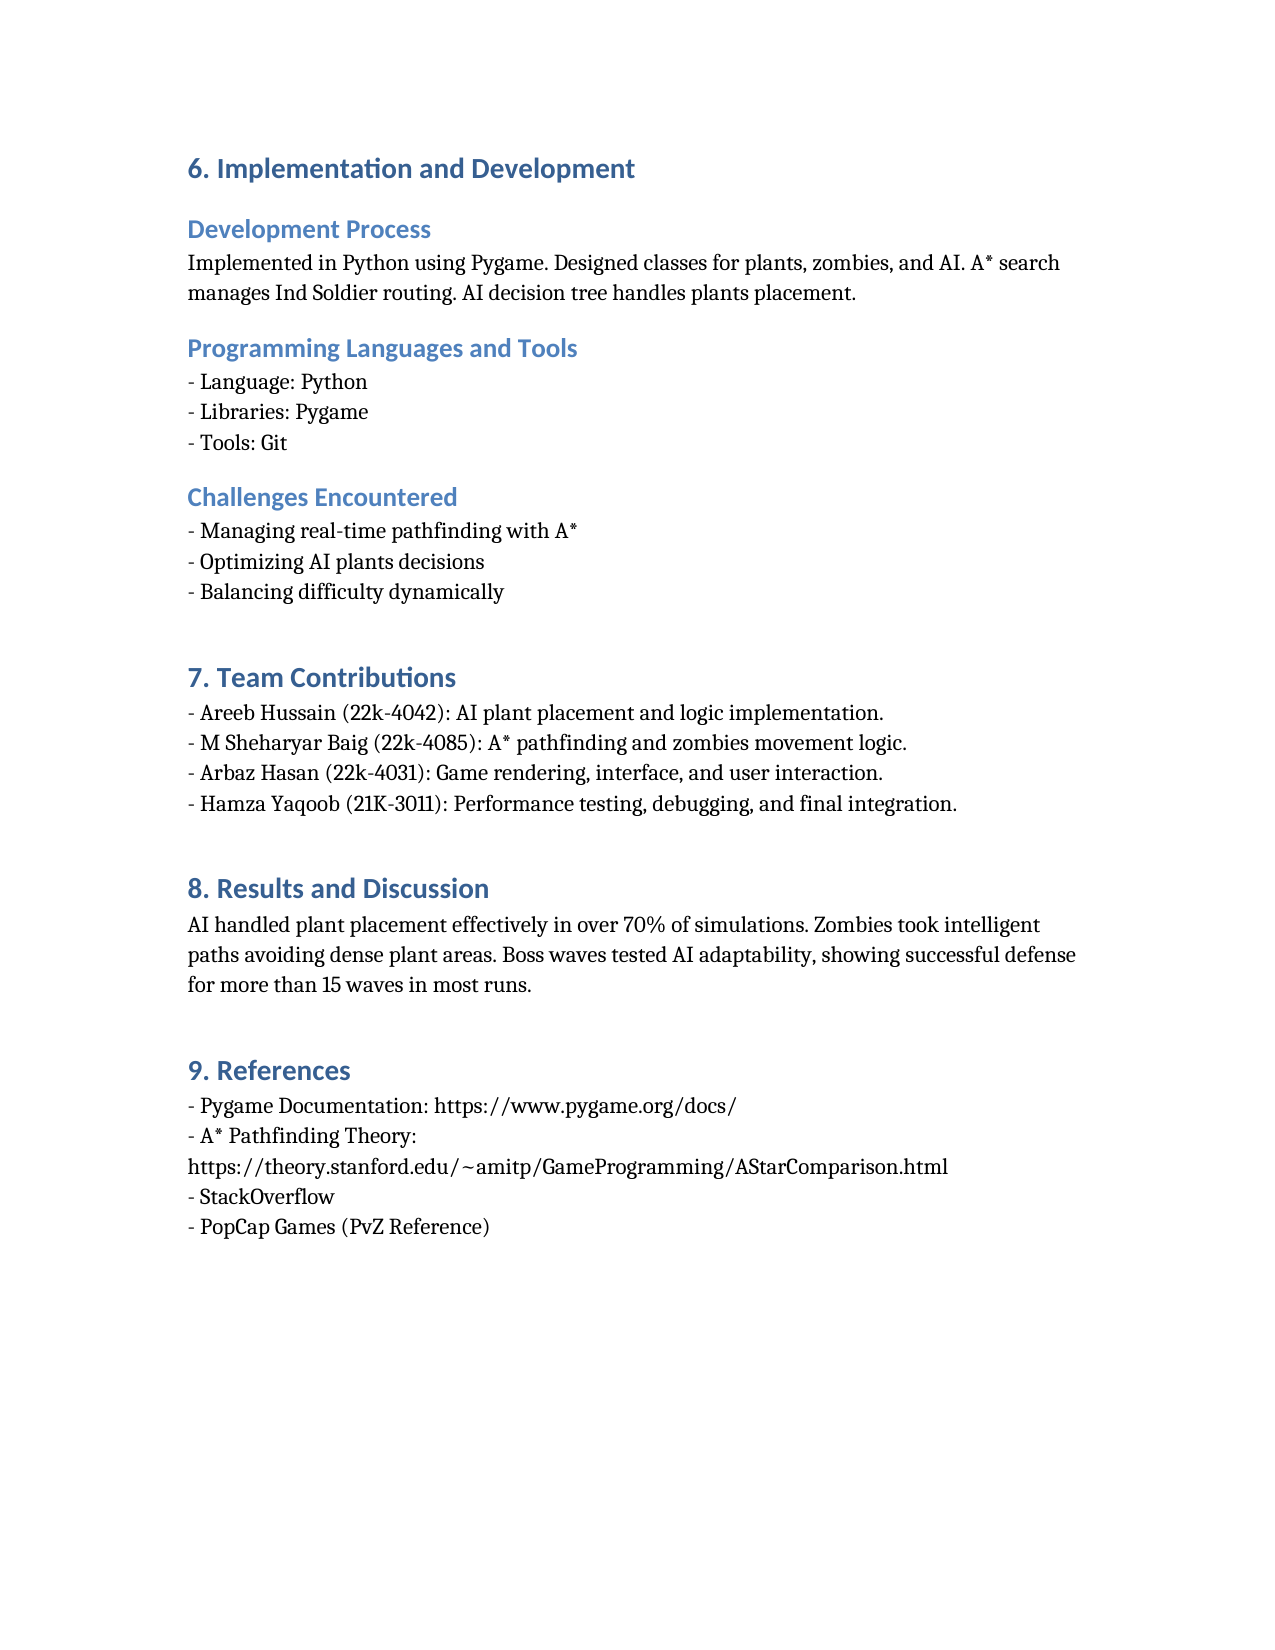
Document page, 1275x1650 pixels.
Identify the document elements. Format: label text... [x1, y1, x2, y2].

text - Managing real-time pathfinding with A* - Optimizing AI plants decisions - Balancing difficulty dynamically [187, 518, 1087, 605]
subtitle Programming Languages and Tools [187, 331, 1087, 364]
text - Areeb Hussain (22k-4042): AI plant placement and logic implementation. - M Sheharyar Baig (22k-4085): A* pathfinding and zombies movement logic. - Arbaz Hasan (22k-4031): Game rendering, interface, and user interaction. - Hamza Yaqoob (21K-3011): Performance testing, debugging, and final integration. [187, 700, 1087, 817]
subtitle 6. Implementation and Development [187, 150, 1087, 186]
subtitle 9. References [187, 1052, 1087, 1088]
subtitle Challenges Encountered [187, 480, 1087, 513]
subtitle Development Process [187, 212, 1087, 245]
text - Pygame Documentation: https://www.pygame.org/docs/ - A* Pathfinding Theory: https://theory.stanford.edu/~amitp/GameProgramming/AStarComparison.html - StackOverflow - PopCap Games (PvZ Reference) [187, 1093, 1087, 1240]
subtitle 7. Team Contributions [187, 659, 1087, 694]
text AI handled plant placement effectively in over 70% of simulations. Zombies took intelligent paths avoiding dense plant areas. Boss waves tested AI adaptability, showing successful defense for more than 15 waves in most runs. [187, 912, 1087, 998]
subtitle 8. Results and Discussion [187, 871, 1087, 906]
text Implemented in Python using Pygame. Designed classes for plants, zombies, and AI. A* search manages Ind Soldier routing. AI decision tree handles plants placement. [187, 250, 1087, 306]
text - Language: Python - Libraries: Pygame - Tools: Git [187, 369, 1087, 456]
